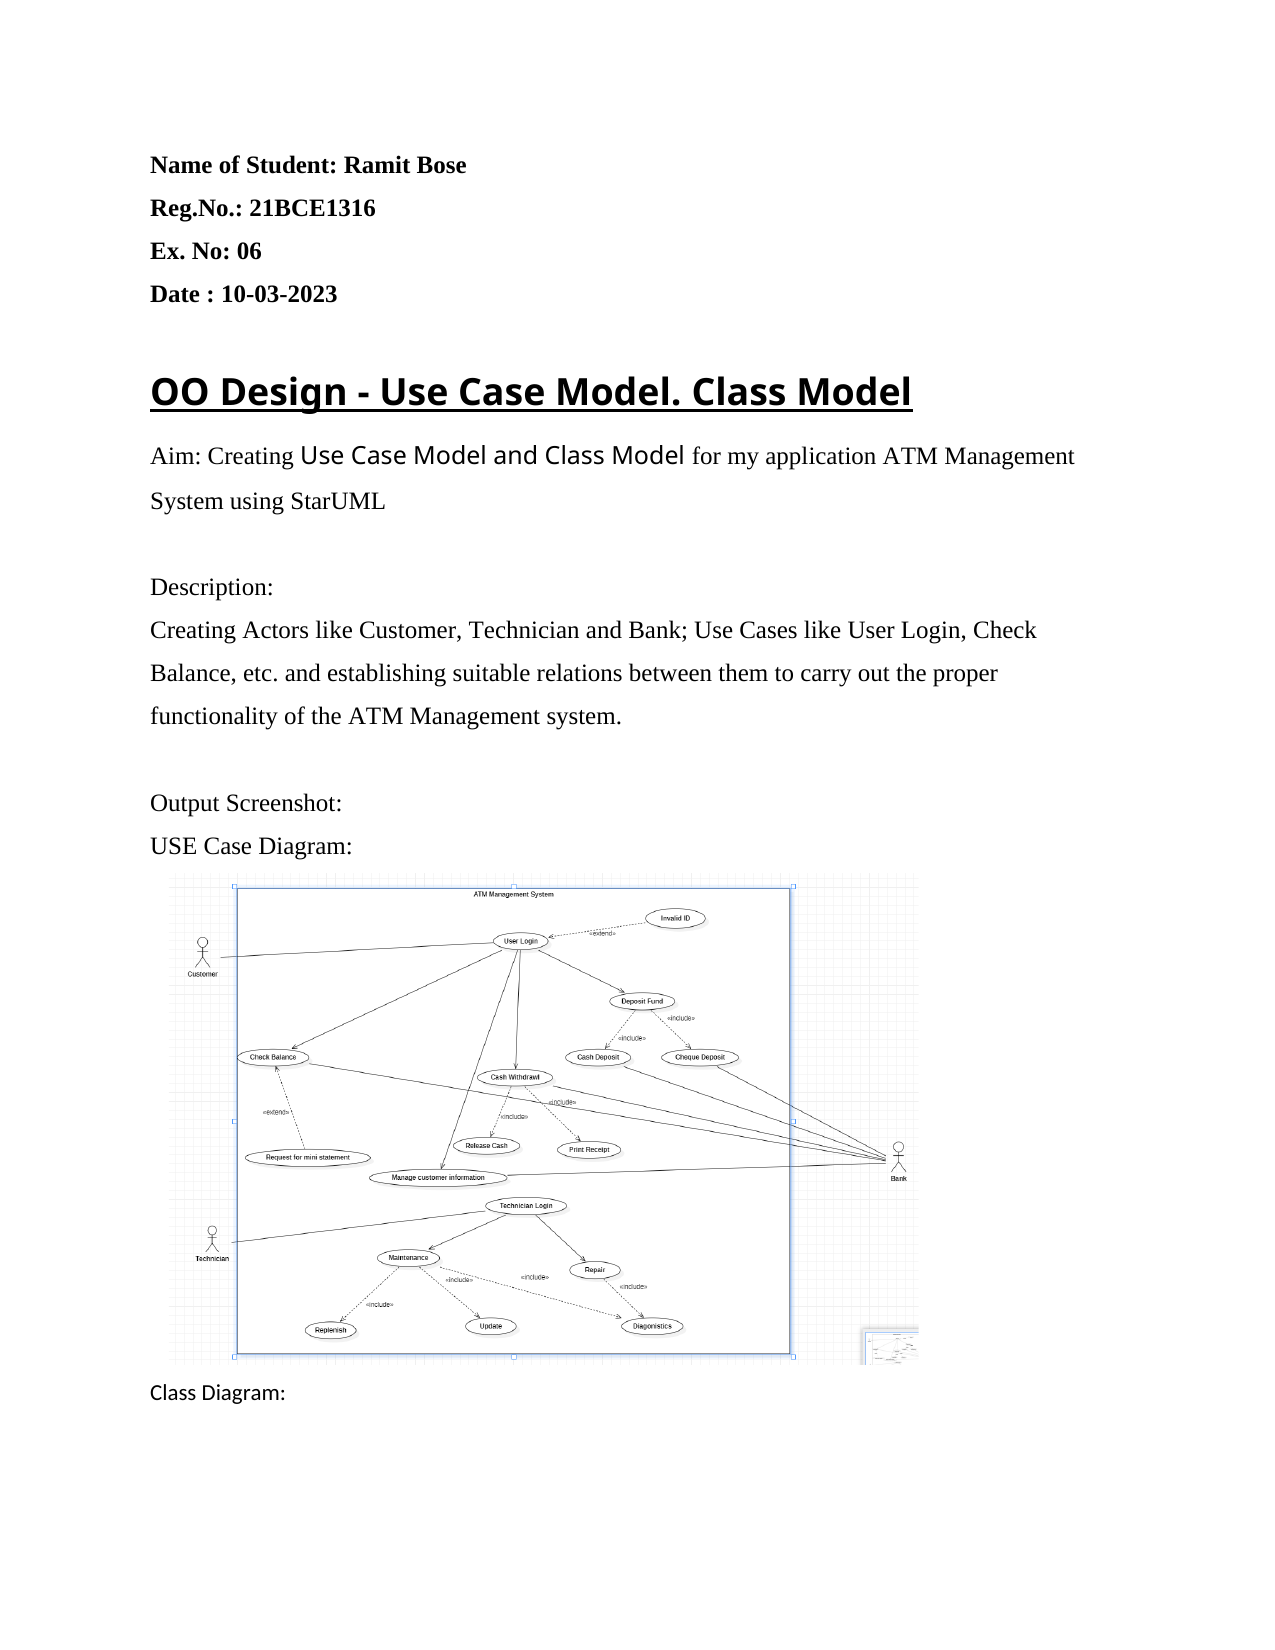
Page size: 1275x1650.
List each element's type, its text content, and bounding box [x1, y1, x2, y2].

text OO Design - Use Case Model. Class Model [150, 366, 1125, 417]
text Date : 10-03-2023 [150, 279, 1125, 308]
text USE Case Diagram: [150, 831, 1125, 859]
text Aim: Creating Use Case Model and Class Model for my application ATM Management System using StarUML [150, 437, 1125, 514]
text Reg.No.: 21BCE1316 [150, 193, 1125, 222]
text Class Diagram: [150, 1378, 1125, 1407]
text Ex. No: 06 [150, 236, 1125, 265]
text Description: [150, 572, 1125, 601]
text Creating Actors like Customer, Technician and Bank; Use Cases like User Login, Check Balance, etc. and establishing suitable relations between them to carry out the proper functionality of the ATM Management system. [150, 615, 1125, 730]
text Output Screenshot: [150, 788, 1125, 816]
text Name of Student: Ramit Bose [150, 150, 1125, 179]
